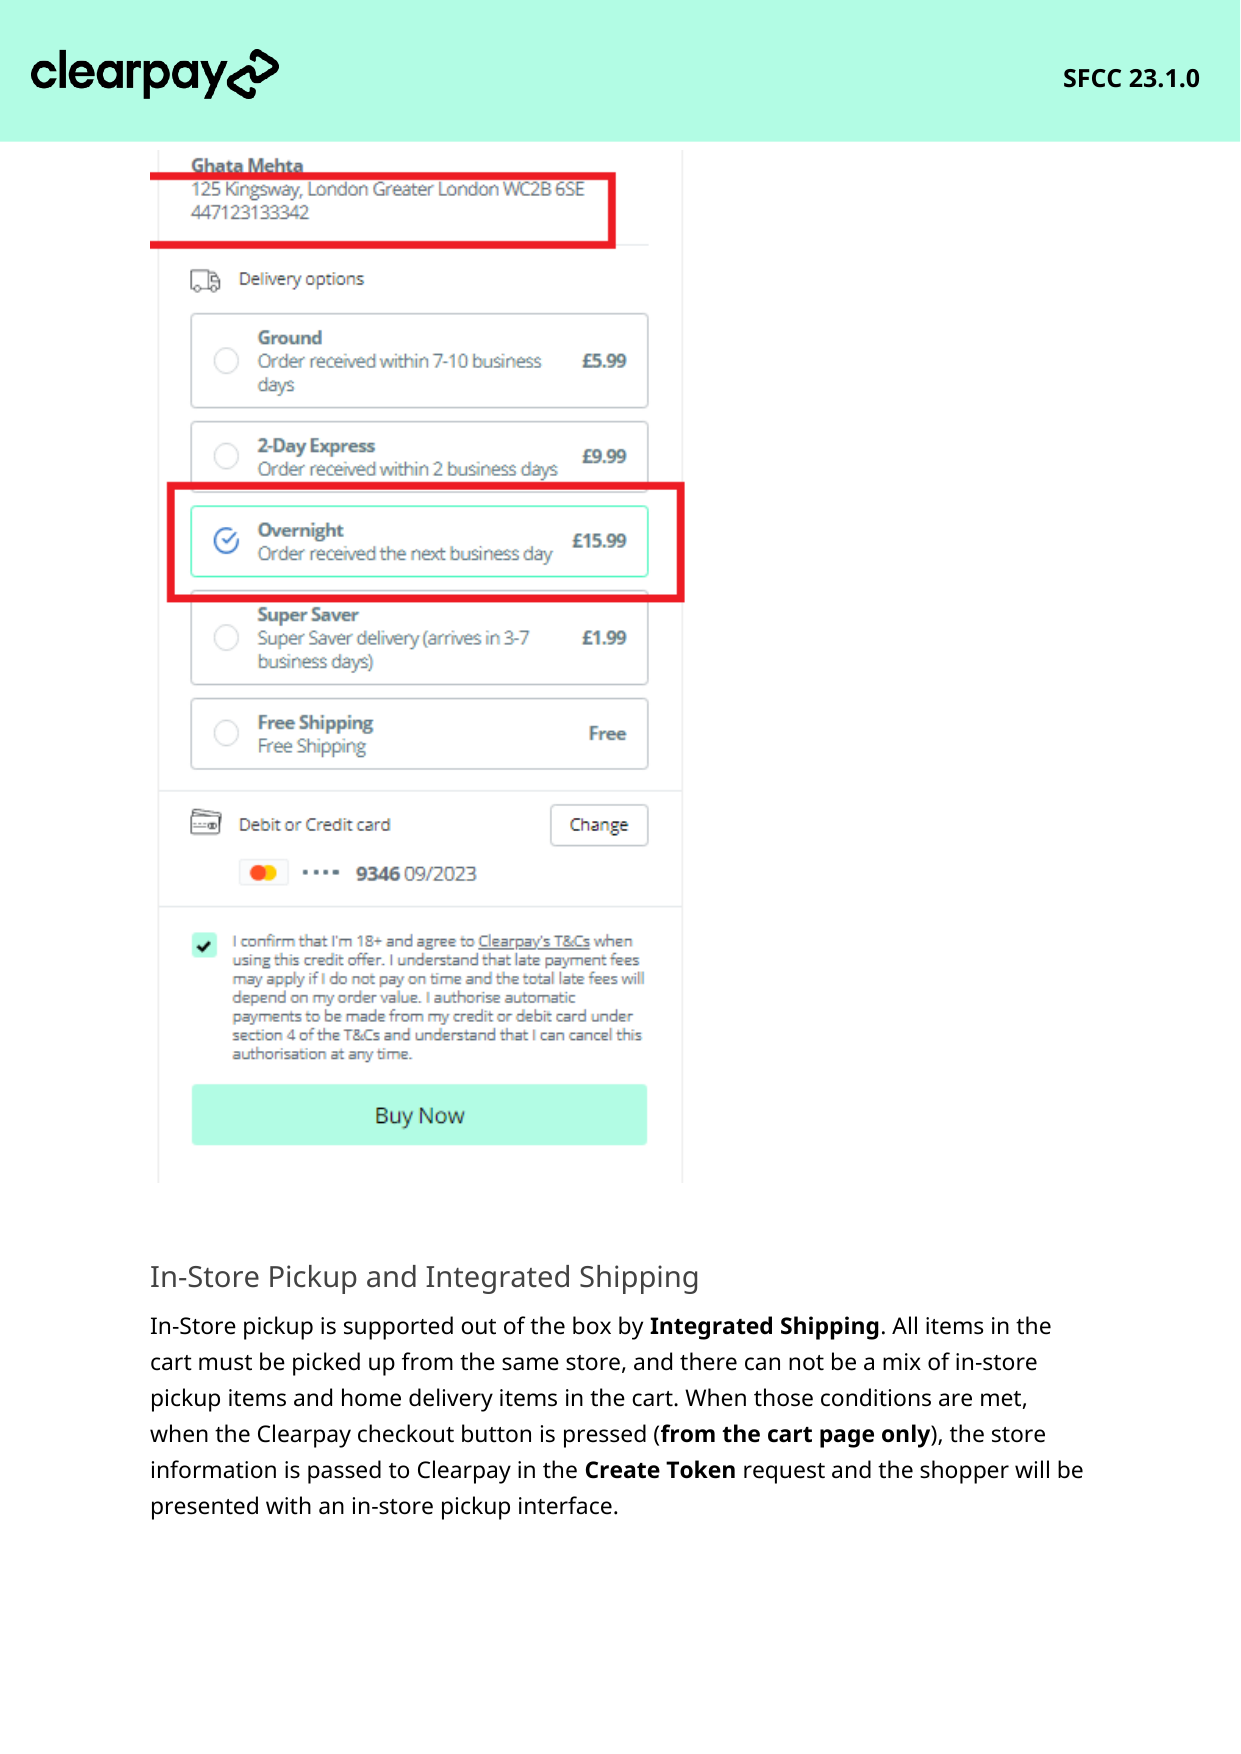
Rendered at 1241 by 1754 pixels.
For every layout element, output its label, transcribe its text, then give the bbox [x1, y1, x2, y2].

picture [30, 49, 280, 99]
picture [150, 150, 699, 1183]
subtitle In-Store Pickup and Integrated Shipping [150, 1256, 1090, 1296]
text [150, 1310, 1090, 1521]
